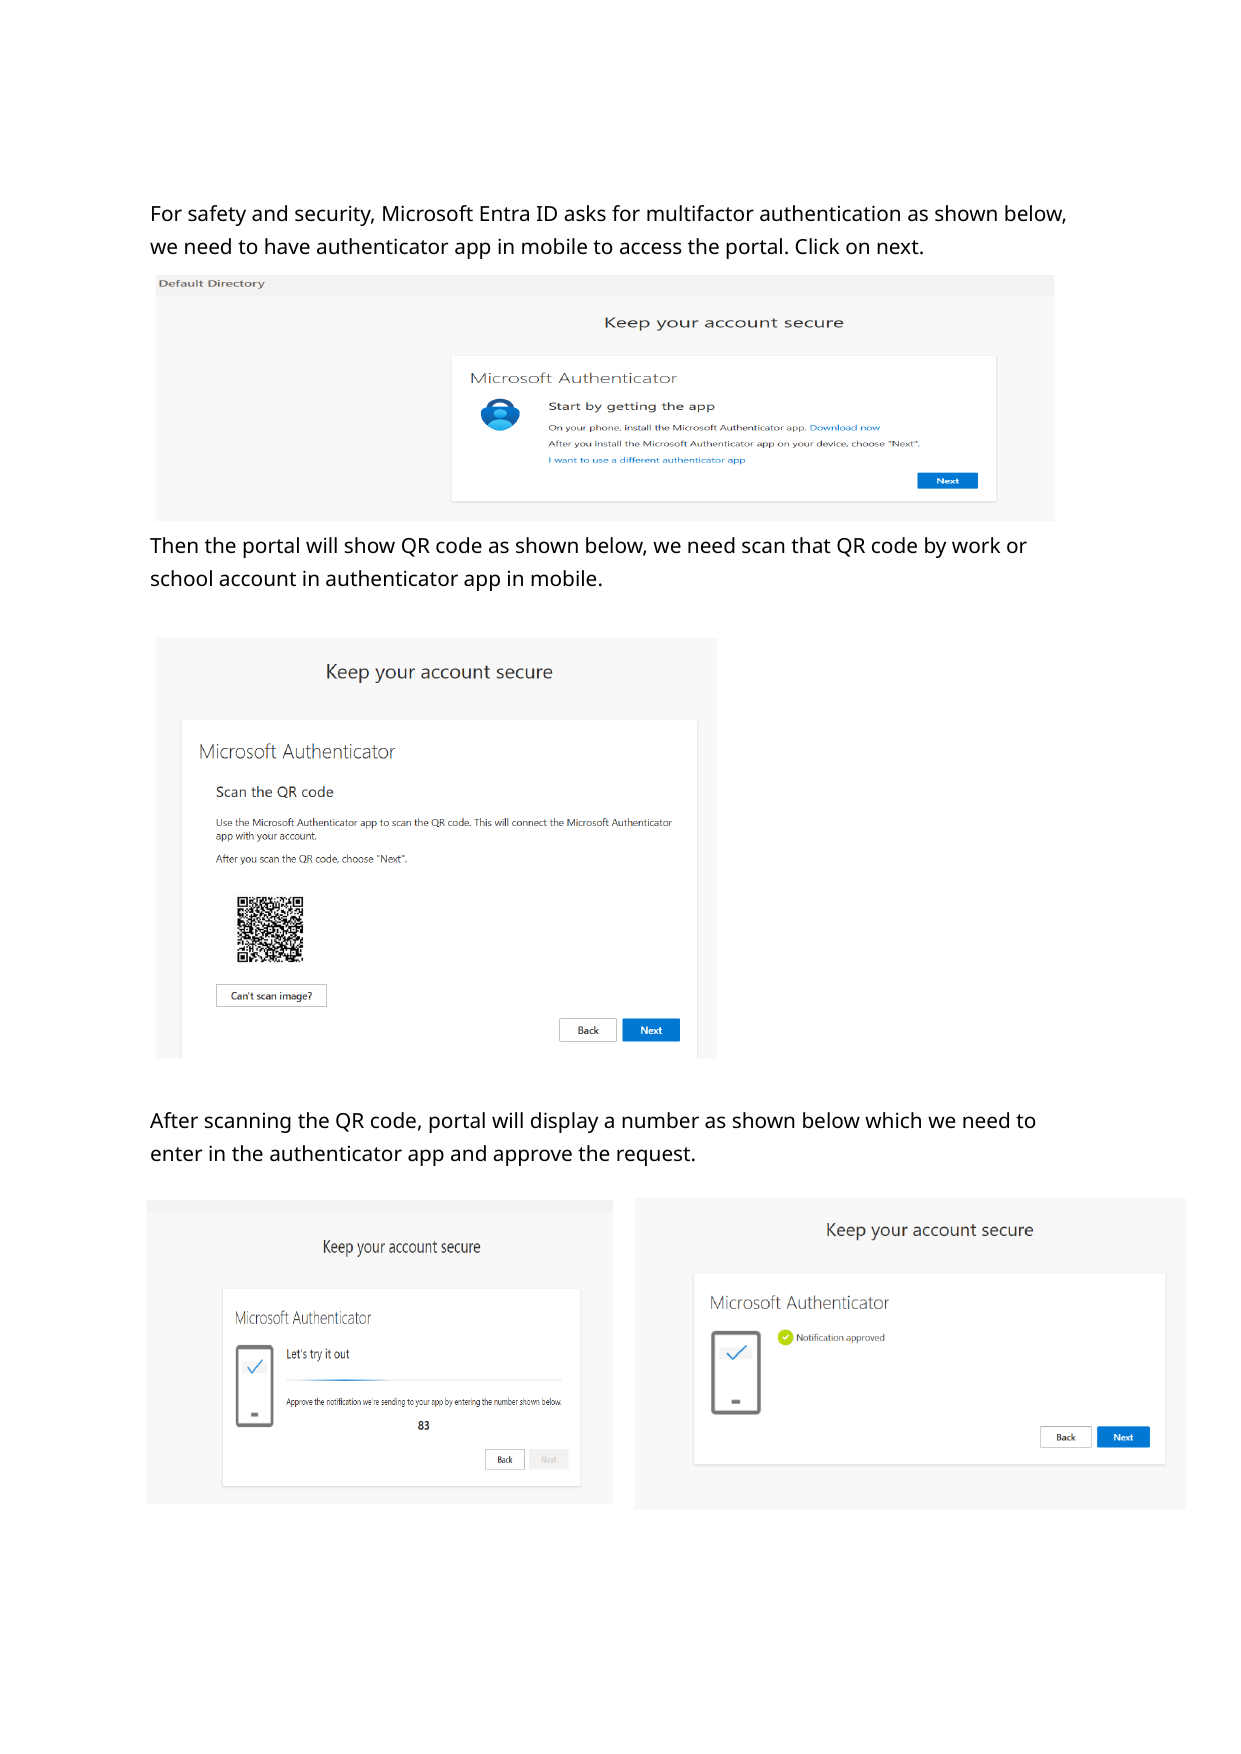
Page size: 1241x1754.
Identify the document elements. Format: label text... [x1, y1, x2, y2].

picture [156, 638, 718, 1059]
picture [146, 1200, 614, 1504]
text After scanning the QR code, portal will display a number as shown below which we need to enter in the authenticator app and approve the request. [150, 1106, 1090, 1167]
picture [155, 275, 1055, 521]
picture [634, 1198, 1187, 1510]
text For safety and security, Microsoft Entra ID asks for multifactor authentication as shown below, we need to have authenticator app in mobile to access the portal. Click on next. [150, 199, 1090, 260]
